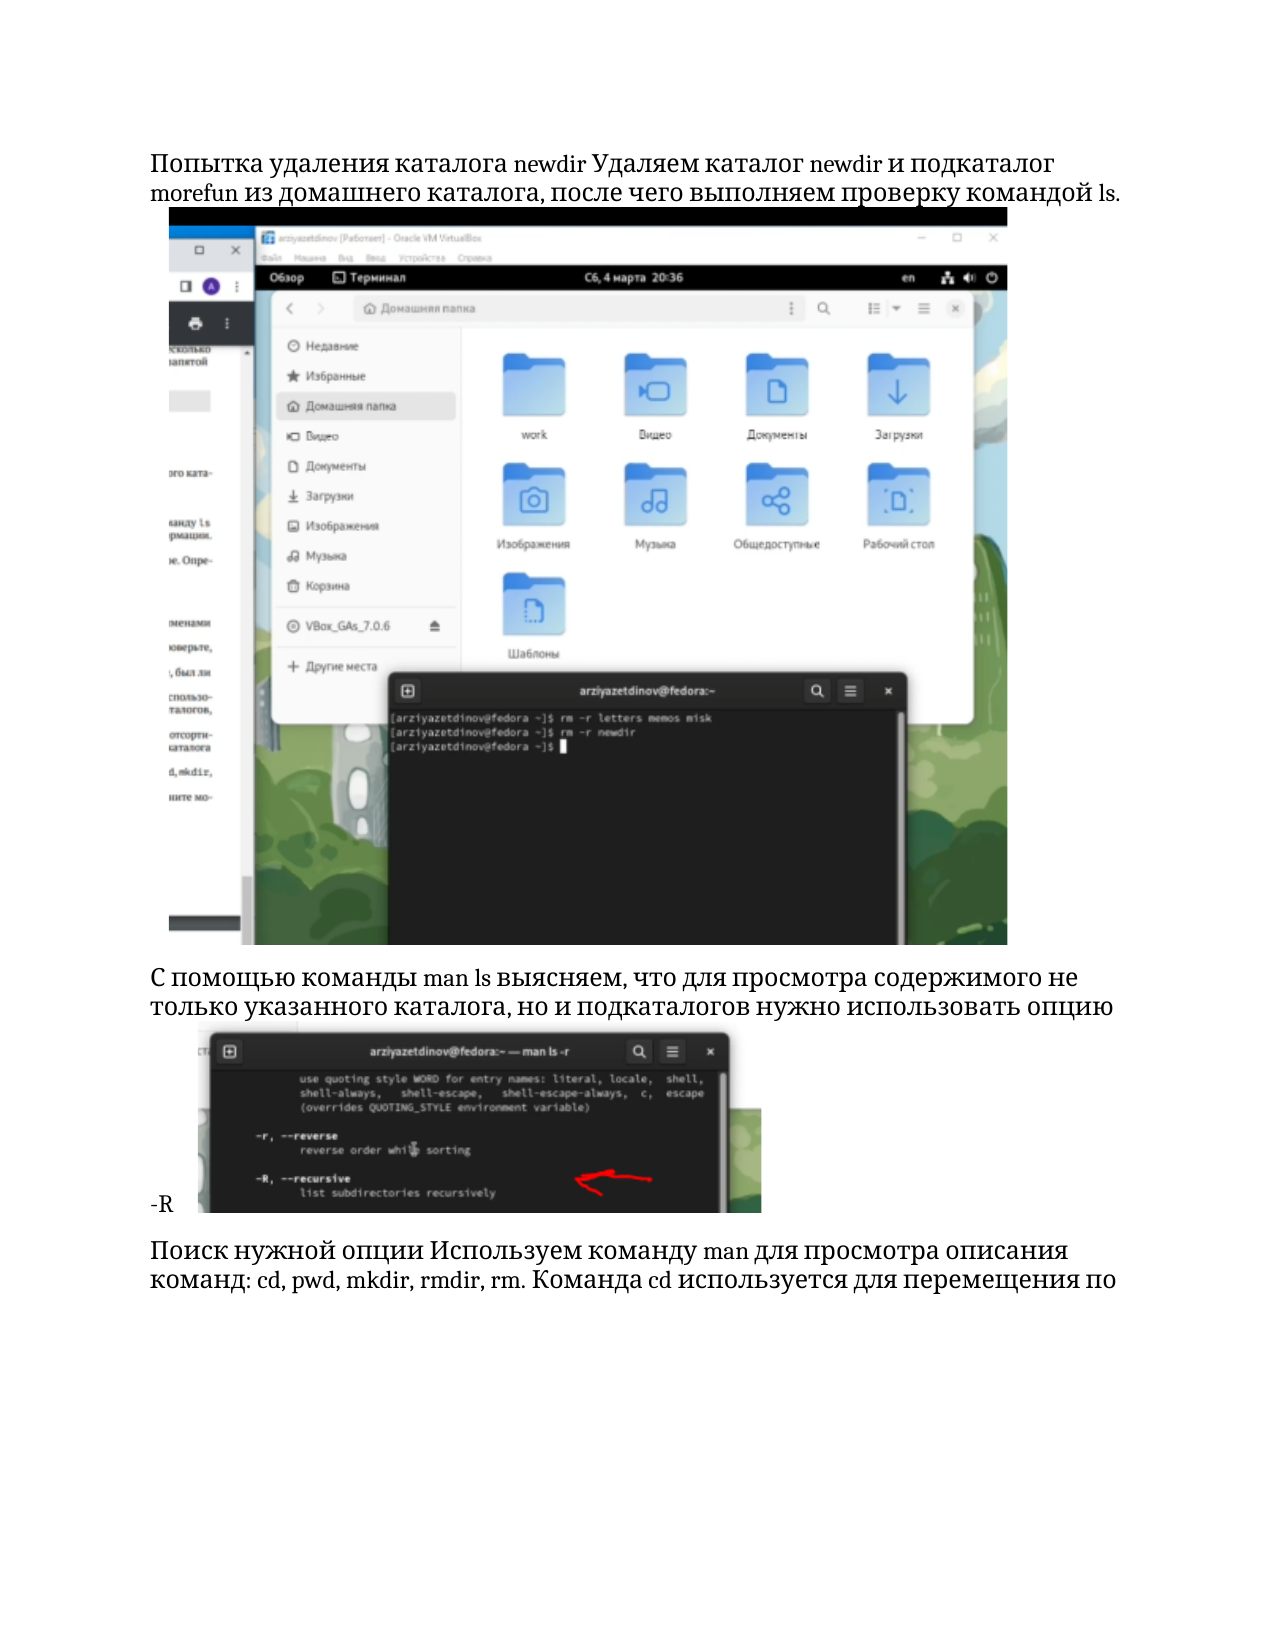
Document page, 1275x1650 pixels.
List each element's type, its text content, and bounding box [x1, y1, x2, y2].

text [150, 1237, 1125, 1295]
picture [168, 207, 1008, 945]
picture [197, 1021, 762, 1213]
